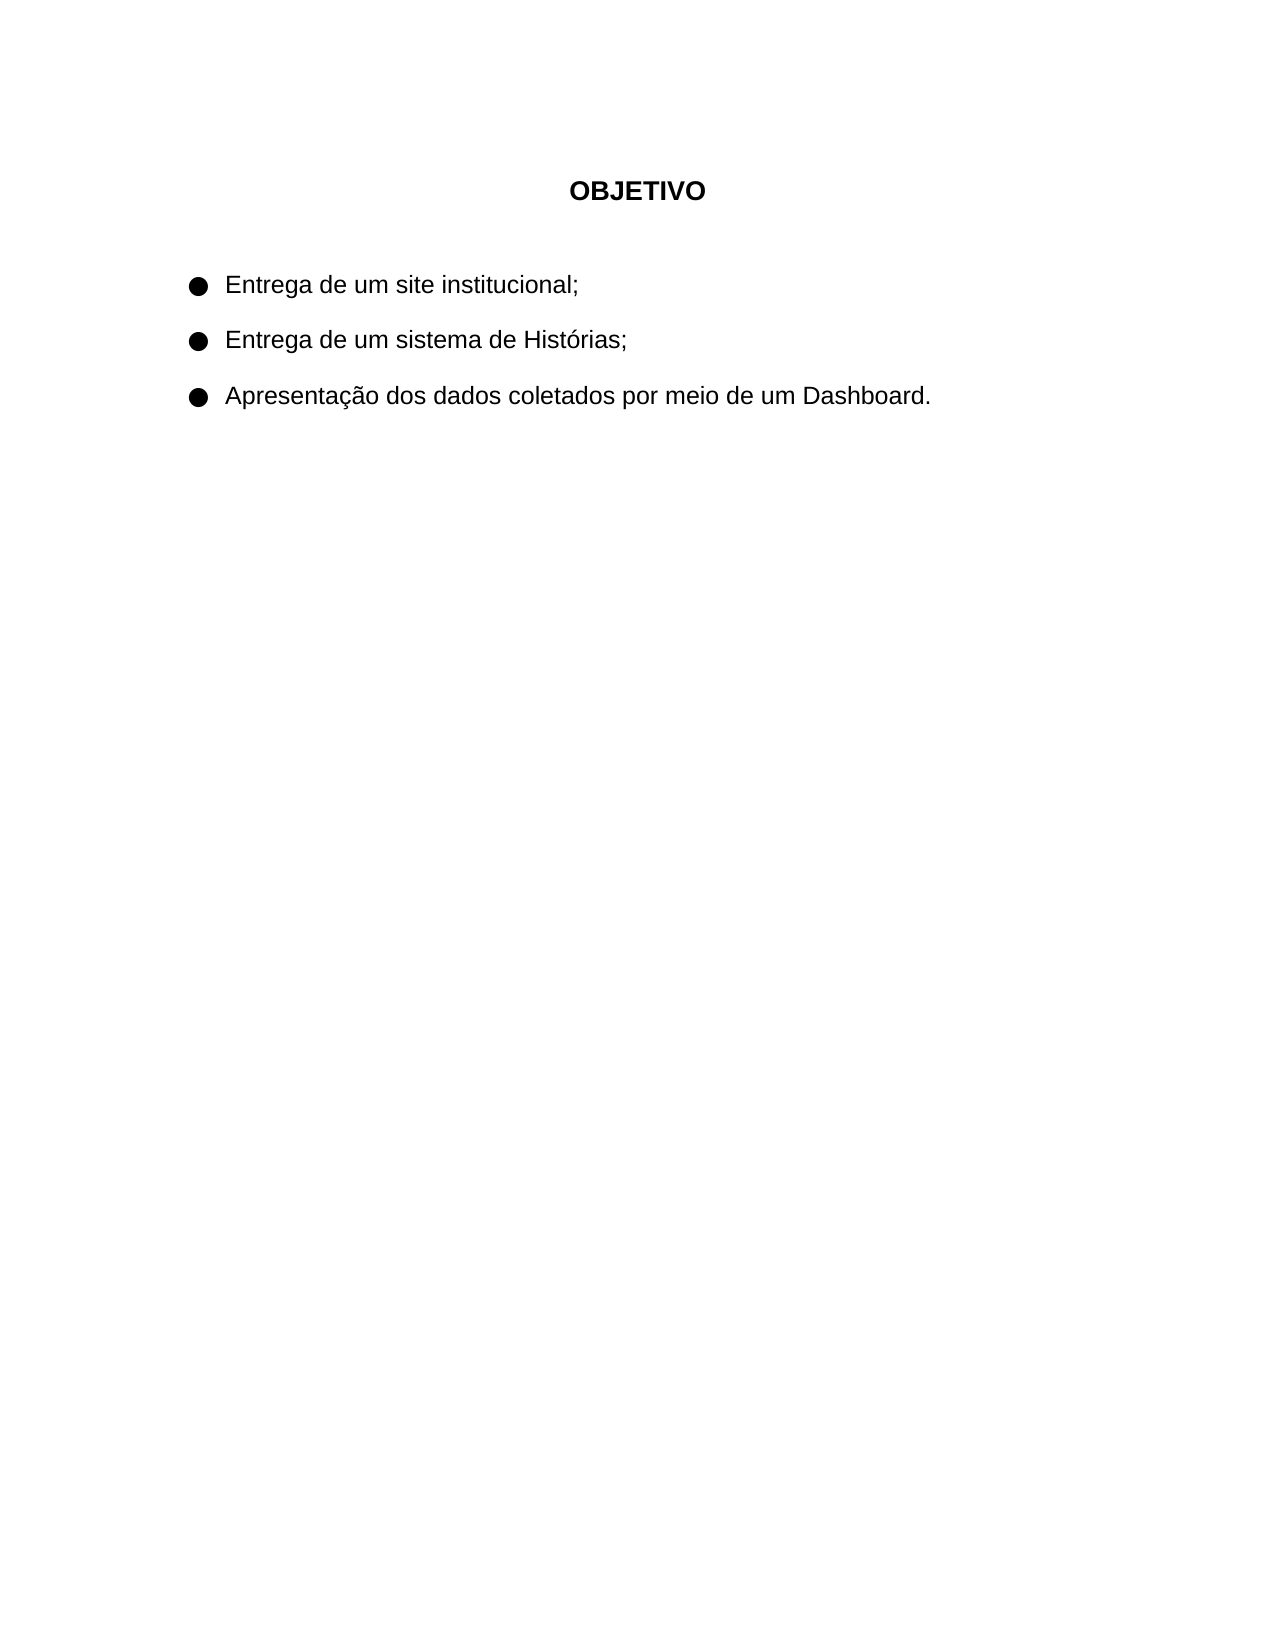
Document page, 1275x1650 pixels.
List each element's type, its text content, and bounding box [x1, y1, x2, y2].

subtitle OBJETIVO [150, 175, 1125, 206]
list Entrega de um sistema de Histórias; [187, 312, 1125, 363]
list Apresentação dos dados coletados por meio de um Dashboard. [187, 367, 1125, 418]
list Entrega de um site institucional; [187, 256, 1125, 308]
